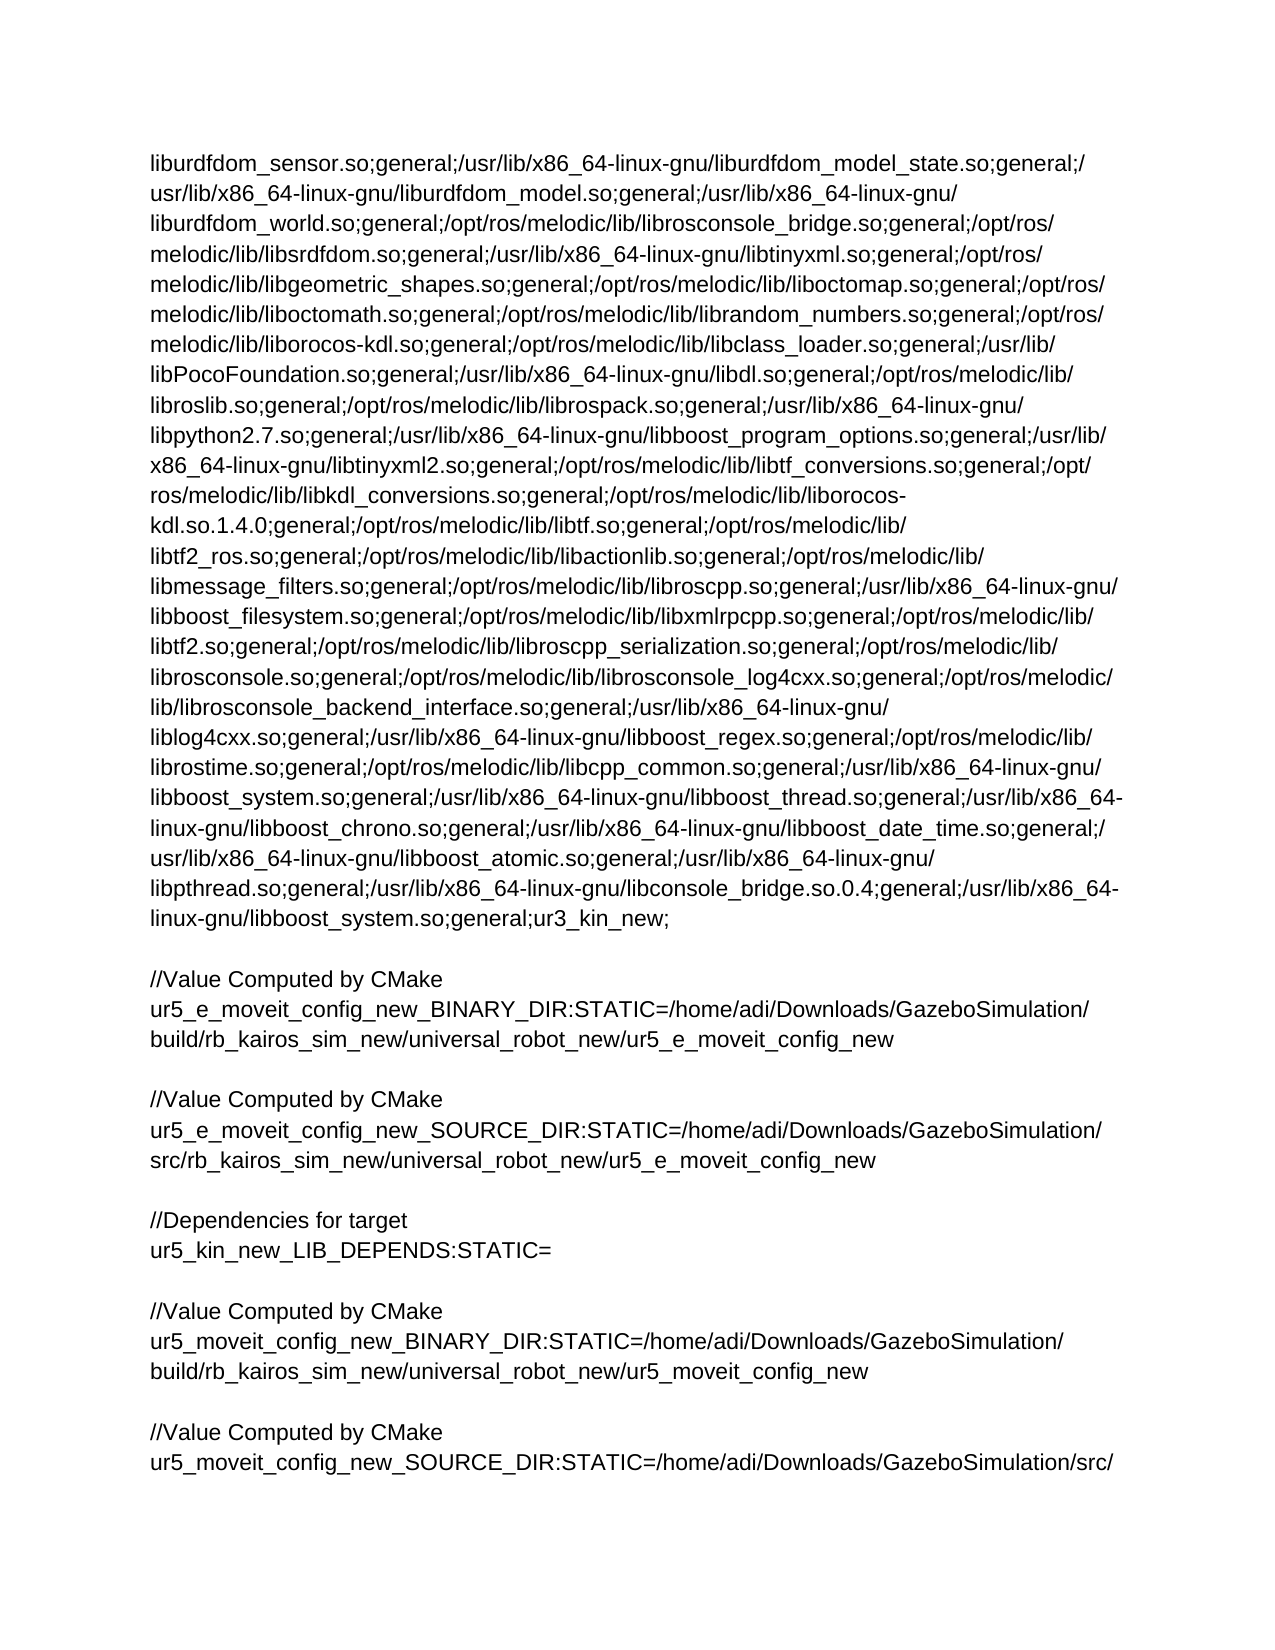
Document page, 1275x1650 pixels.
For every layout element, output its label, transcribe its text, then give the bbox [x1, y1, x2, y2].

text ur5_e_moveit_config_new_BINARY_DIR:STATIC=/home/adi/Downloads/GazeboSimulation/build/rb_kairos_sim_new/universal_robot_new/ur5_e_moveit_config_new [150, 996, 1125, 1052]
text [150, 150, 1125, 932]
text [150, 1449, 1125, 1475]
text //Value Computed by CMake [150, 966, 1125, 992]
text ur5_moveit_config_new_BINARY_DIR:STATIC=/home/adi/Downloads/GazeboSimulation/build/rb_kairos_sim_new/universal_robot_new/ur5_moveit_config_new [150, 1328, 1125, 1385]
text //Dependencies for target [150, 1207, 1125, 1234]
text //Value Computed by CMake [150, 1419, 1125, 1445]
text //Value Computed by CMake [150, 1298, 1125, 1324]
text ur5_e_moveit_config_new_SOURCE_DIR:STATIC=/home/adi/Downloads/GazeboSimulation/src/rb_kairos_sim_new/universal_robot_new/ur5_e_moveit_config_new [150, 1117, 1125, 1173]
text ur5_kin_new_LIB_DEPENDS:STATIC= [150, 1237, 1125, 1264]
text //Value Computed by CMake [150, 1086, 1125, 1113]
